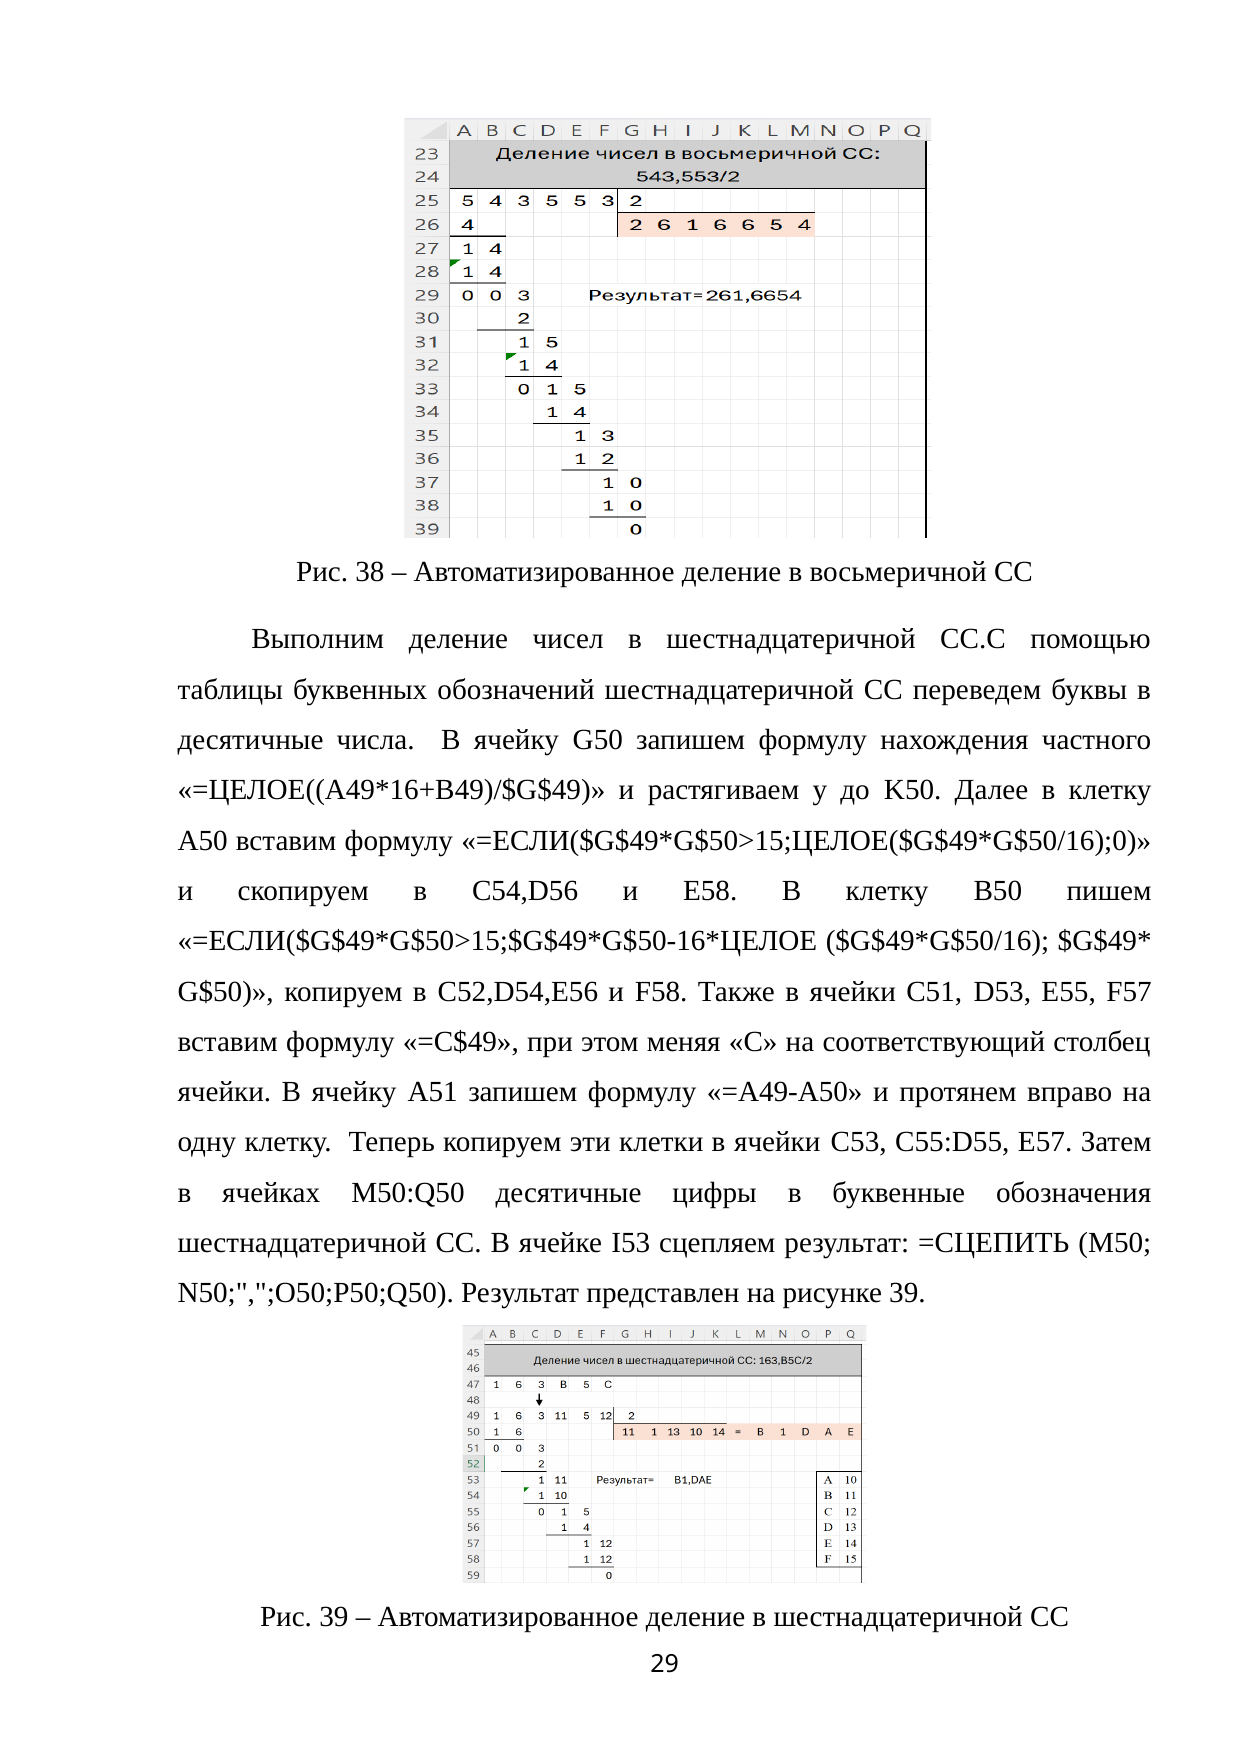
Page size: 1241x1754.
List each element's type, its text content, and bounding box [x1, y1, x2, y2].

list Рис. 39 – Автоматизированное деление в шестнадцатеричной СС [177, 1599, 1152, 1633]
list Выполним деление чисел в шестнадцатеричной СС.С помощью таблицы буквенных обозначений шестнадцатеричной СС переведем буквы в десятичные числа. В ячейку G50 запишем формулу нахождения частного «=ЦЕЛОЕ((A49*16+B49)/$G$49)» и растягиваем у до K50. Далее в клетку A50 вставим формулу «=ЕСЛИ($G$49*G$50>15;ЦЕЛОЕ($G$49*G$50/16);0)» и скопируем в C54,D56 и E58. В клетку B50 пишем «=ЕСЛИ($G$49*G$50>15;$G$49*G$50-16*ЦЕЛОЕ ($G$49*G$50/16); $G$49* G$50)», копируем в C52,D54,E56 и F58. Также в ячейки С51, D53, E55, F57 вставим формулу «=C$49», при этом меняя «С» на соответствующий столбец ячейки. В ячейку A51 запишем формулу «=A49-A50» и протянем вправо на одну клетку. Теперь копируем эти клетки в ячейки C53, C55:D55, E57. Затем в ячейках M50:Q50 десятичные цифры в буквенные обозначения шестнадцатеричной СС. В ячейке I53 сцепляем результат: =СЦЕПИТЬ (M50; N50;",";O50;P50;Q50). Результат представлен на рисунке 39. [177, 621, 1152, 1309]
picture [462, 1325, 867, 1583]
list Рис. 38 – Автоматизированное деление в восьмеричной СС [177, 554, 1152, 588]
picture [404, 118, 932, 538]
